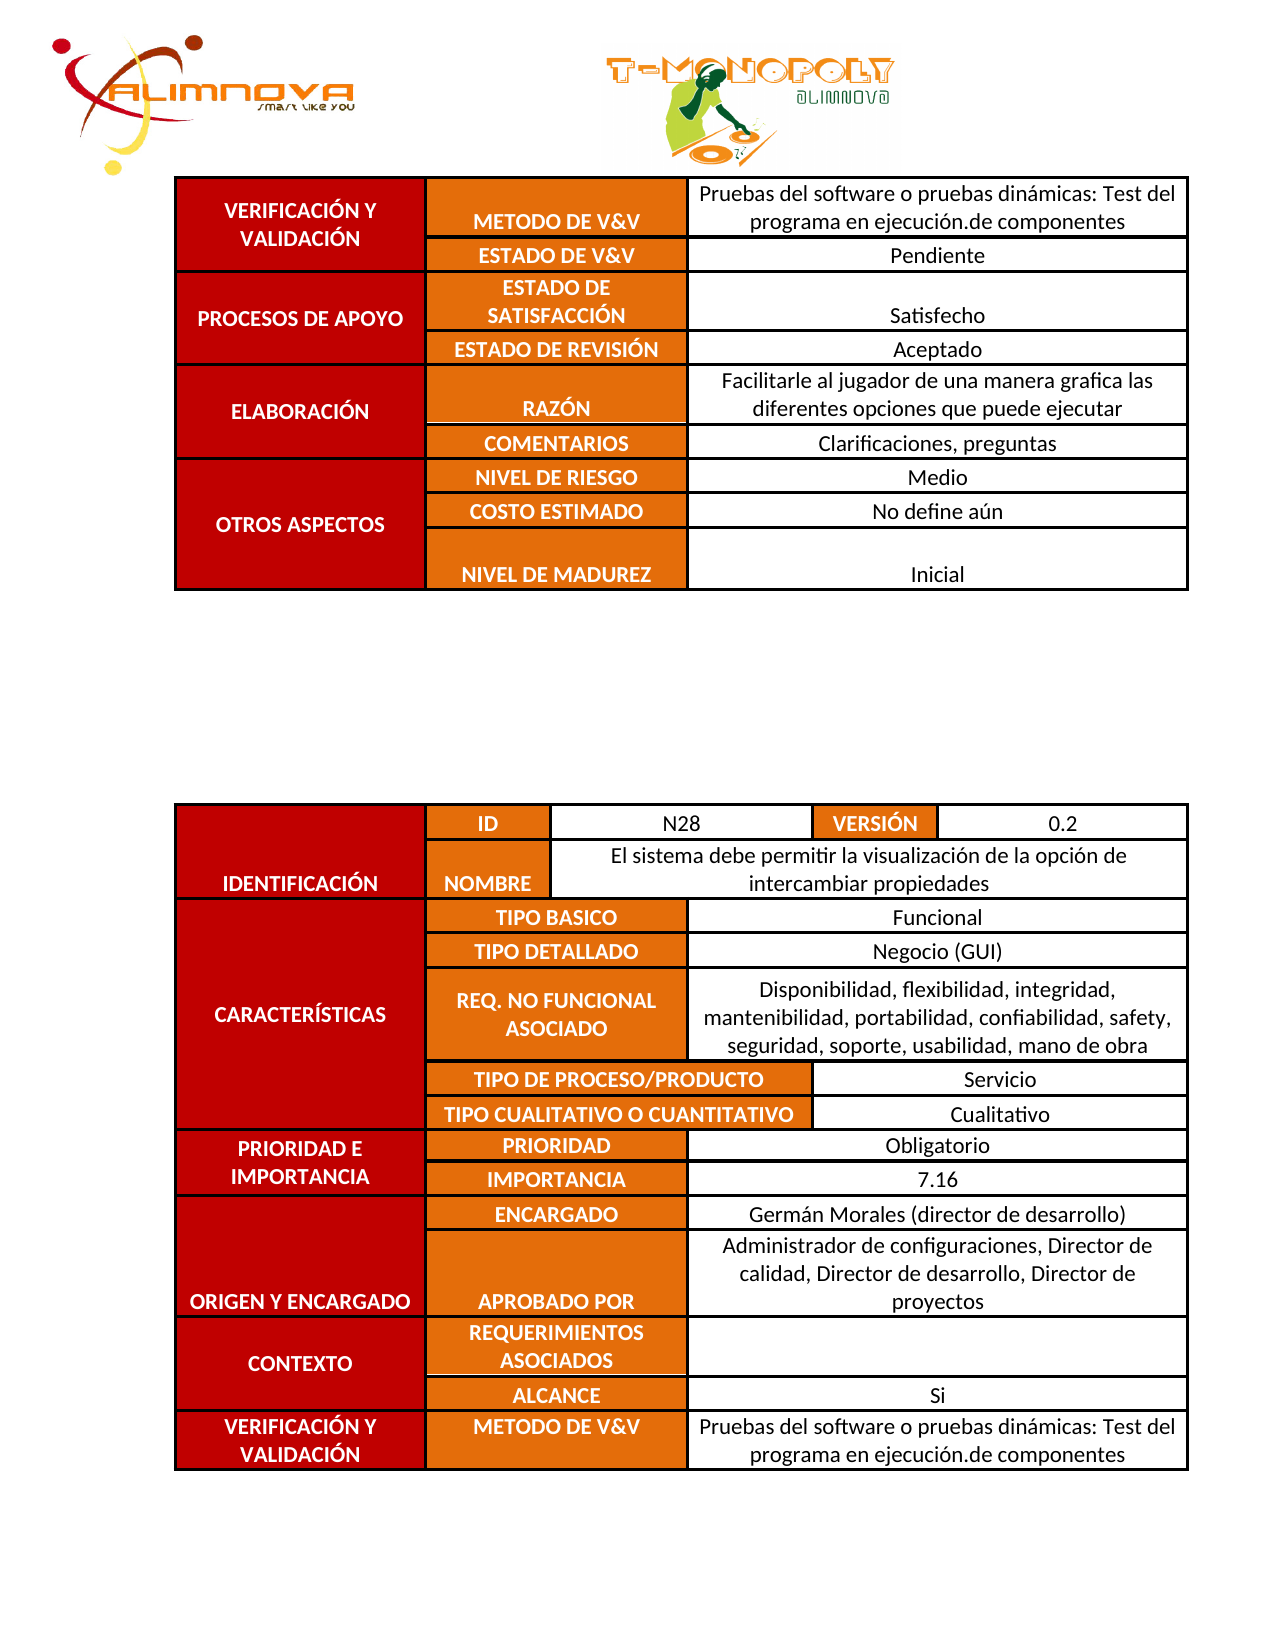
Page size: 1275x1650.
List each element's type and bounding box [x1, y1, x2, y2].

picture [48, 33, 356, 177]
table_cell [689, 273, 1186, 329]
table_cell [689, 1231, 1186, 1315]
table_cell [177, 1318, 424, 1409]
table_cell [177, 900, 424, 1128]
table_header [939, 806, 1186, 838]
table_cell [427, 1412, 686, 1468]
picture [601, 43, 902, 176]
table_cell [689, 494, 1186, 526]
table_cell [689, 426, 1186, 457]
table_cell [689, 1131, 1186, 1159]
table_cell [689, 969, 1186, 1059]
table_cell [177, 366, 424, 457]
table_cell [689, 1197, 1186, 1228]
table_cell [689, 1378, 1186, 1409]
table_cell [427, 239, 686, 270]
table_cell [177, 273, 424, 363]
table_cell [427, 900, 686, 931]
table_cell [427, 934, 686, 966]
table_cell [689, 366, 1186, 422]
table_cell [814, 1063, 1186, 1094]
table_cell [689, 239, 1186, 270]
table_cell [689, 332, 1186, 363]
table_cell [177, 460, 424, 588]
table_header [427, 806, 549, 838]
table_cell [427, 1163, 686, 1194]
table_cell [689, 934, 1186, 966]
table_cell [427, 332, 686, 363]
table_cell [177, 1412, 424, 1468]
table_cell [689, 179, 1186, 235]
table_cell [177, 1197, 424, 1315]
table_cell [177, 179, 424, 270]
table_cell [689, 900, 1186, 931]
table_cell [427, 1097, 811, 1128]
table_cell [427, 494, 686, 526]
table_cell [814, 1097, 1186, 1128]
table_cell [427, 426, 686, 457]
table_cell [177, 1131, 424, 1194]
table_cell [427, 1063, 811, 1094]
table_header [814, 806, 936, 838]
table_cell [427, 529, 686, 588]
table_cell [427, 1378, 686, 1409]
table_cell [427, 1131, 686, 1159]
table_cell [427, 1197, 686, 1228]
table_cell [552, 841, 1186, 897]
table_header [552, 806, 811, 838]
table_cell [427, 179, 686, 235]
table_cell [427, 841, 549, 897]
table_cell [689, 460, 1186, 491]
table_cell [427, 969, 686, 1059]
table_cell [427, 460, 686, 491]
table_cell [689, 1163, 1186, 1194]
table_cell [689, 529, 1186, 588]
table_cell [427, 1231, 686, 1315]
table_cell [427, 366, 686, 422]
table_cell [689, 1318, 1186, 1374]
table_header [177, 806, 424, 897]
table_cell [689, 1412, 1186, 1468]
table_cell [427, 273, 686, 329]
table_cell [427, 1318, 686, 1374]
